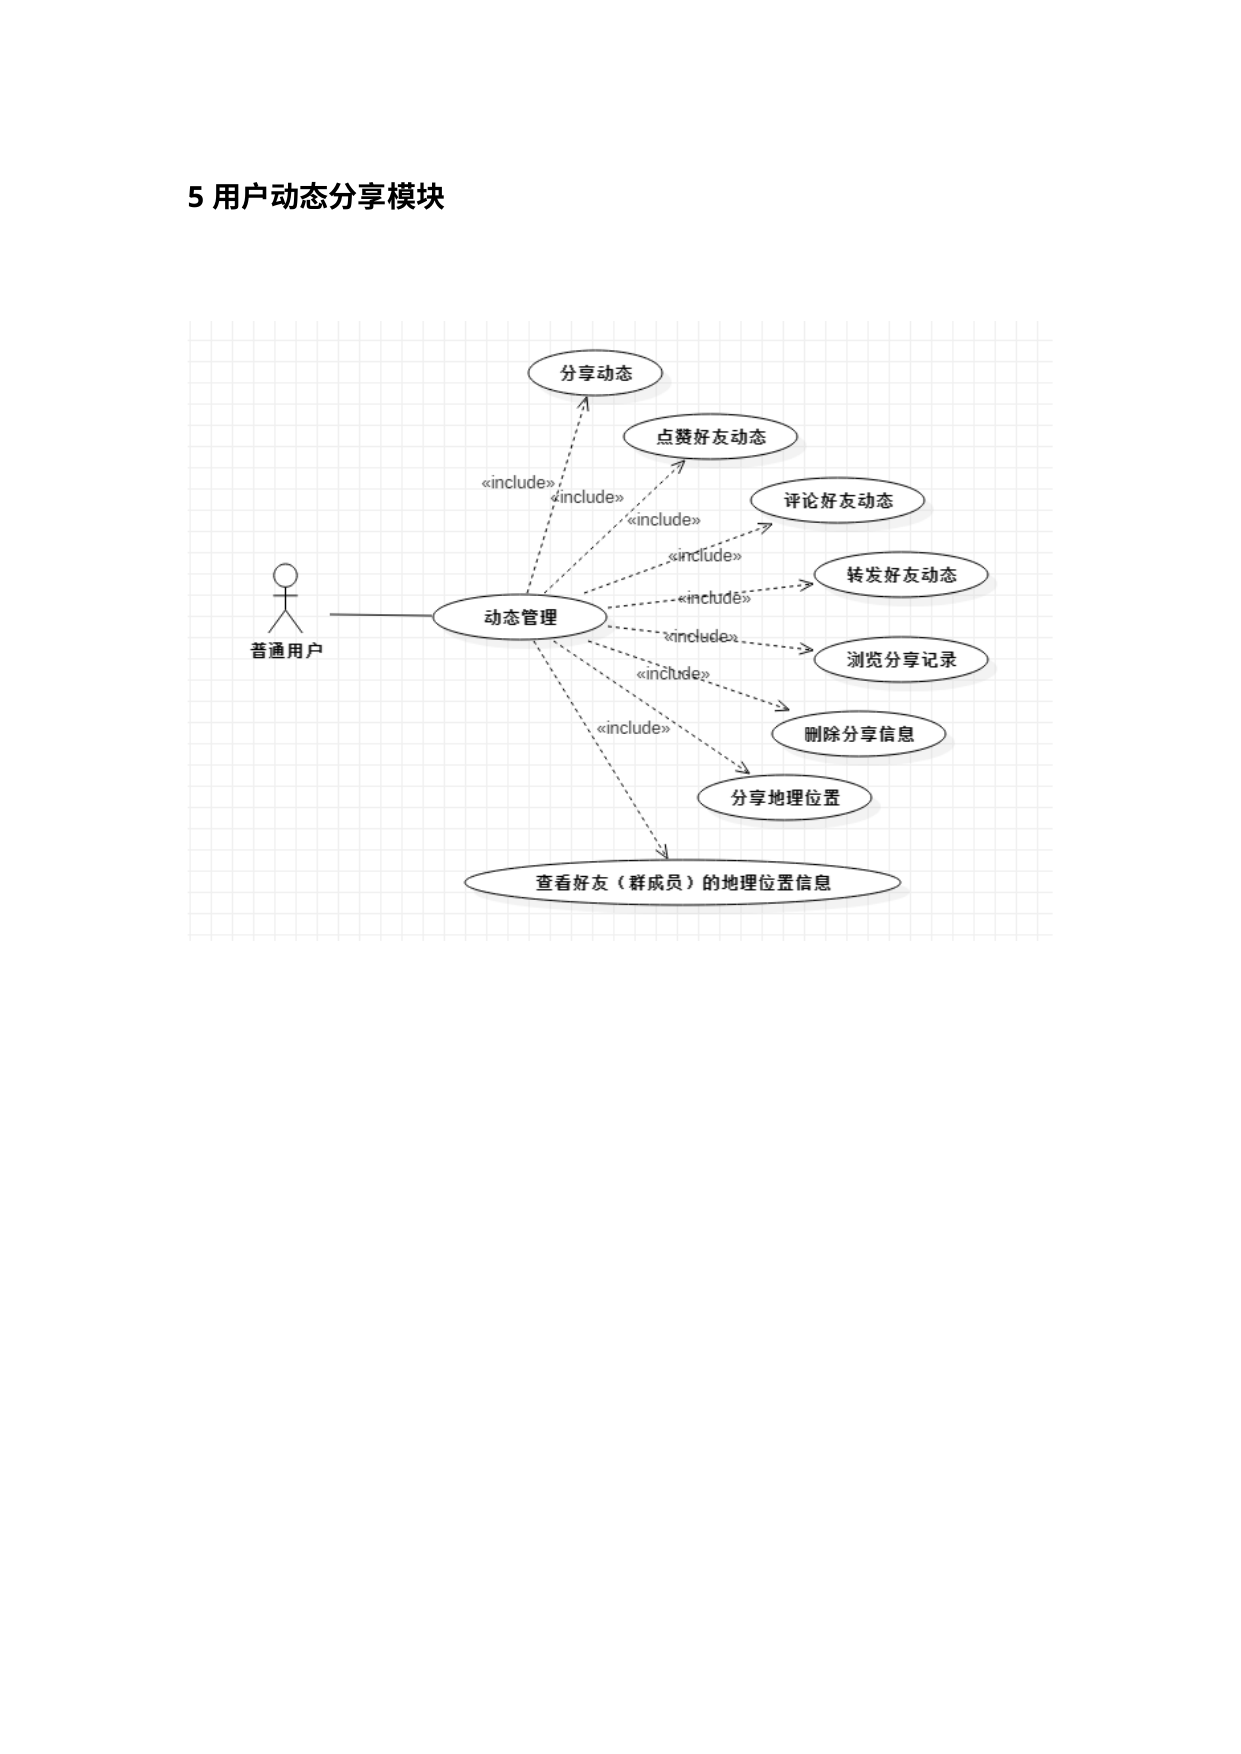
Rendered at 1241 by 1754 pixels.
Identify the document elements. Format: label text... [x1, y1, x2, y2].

subtitle 5 用户动态分享模块 [187, 162, 1053, 227]
picture [187, 321, 1053, 941]
